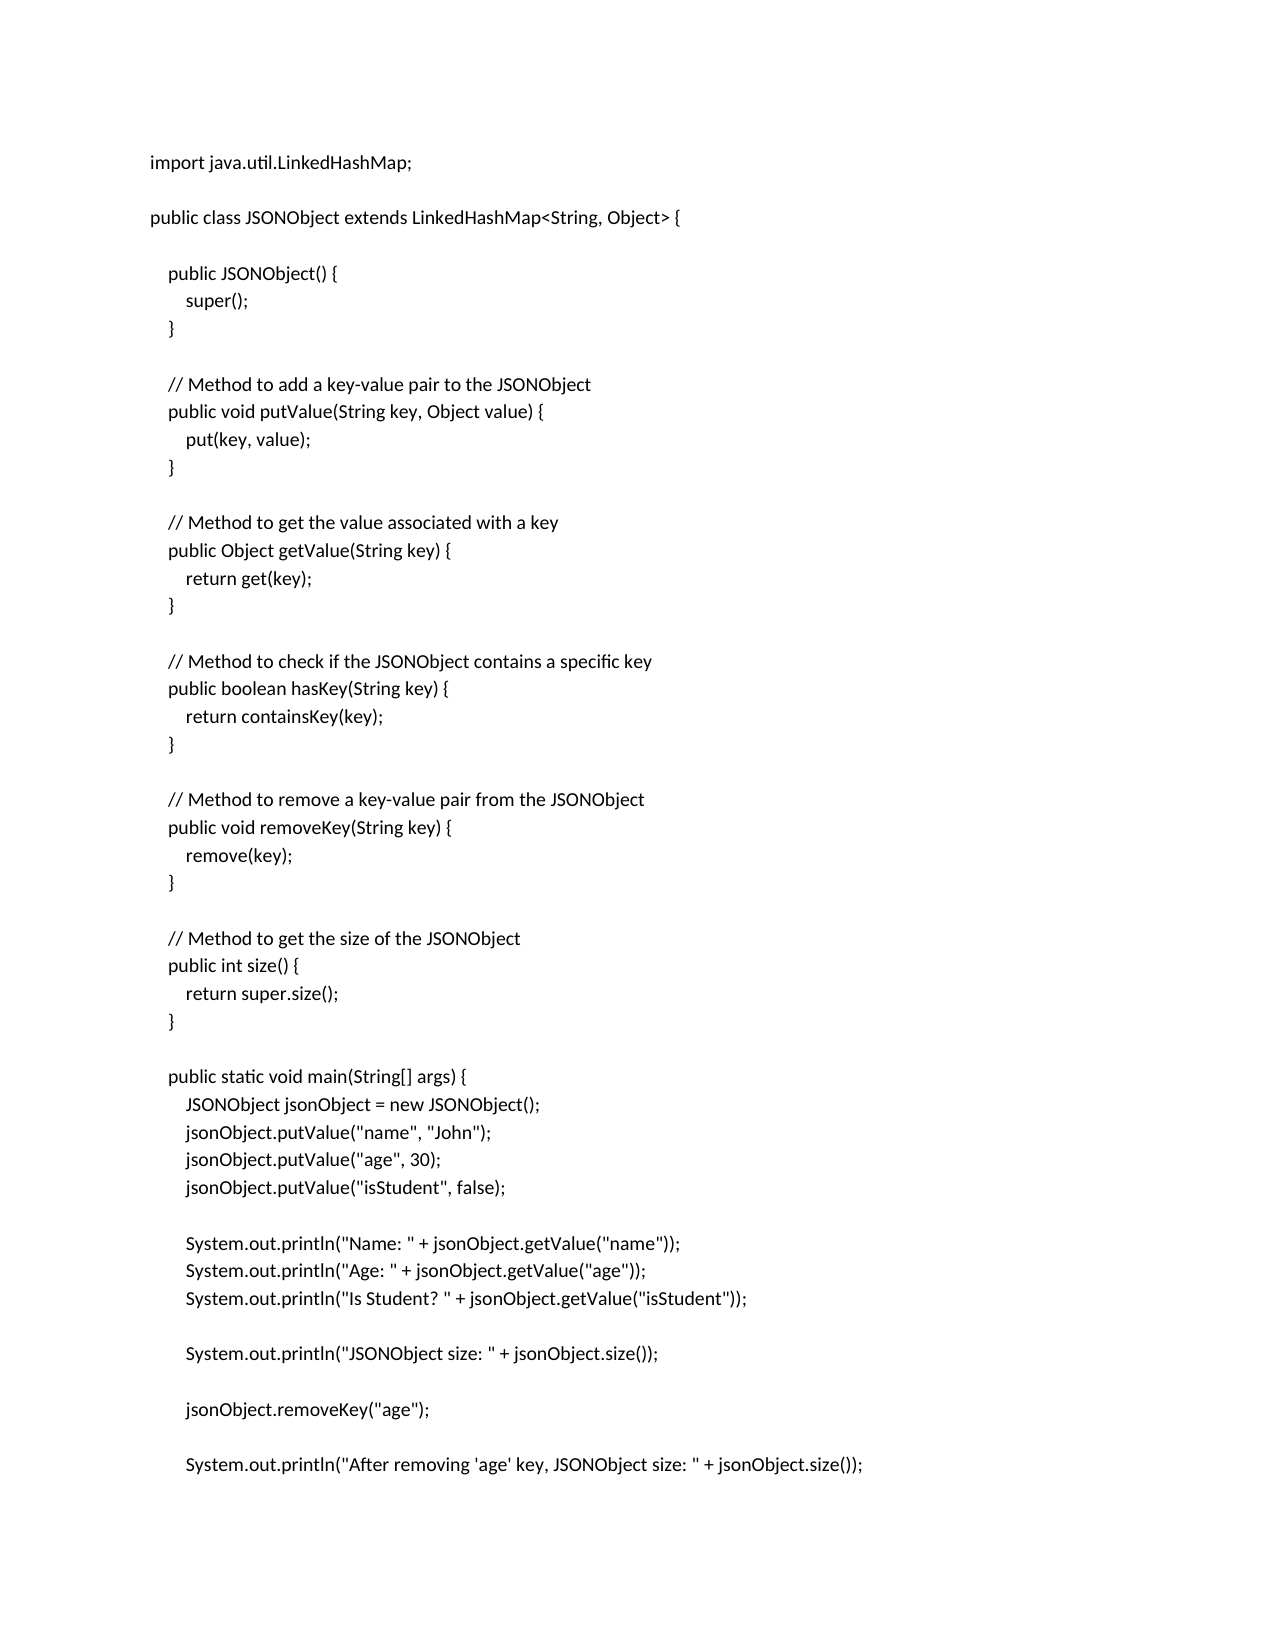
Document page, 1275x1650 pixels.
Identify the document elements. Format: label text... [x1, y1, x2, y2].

text System.out.println("After removing 'age' key, JSONObject size: " + jsonObject.size()); [150, 1452, 1125, 1476]
text public boolean hasKey(String key) { [150, 676, 1125, 701]
text System.out.println("Name: " + jsonObject.getValue("name")); [150, 1231, 1125, 1255]
text public int size() { [150, 953, 1125, 978]
text import java.util.LinkedHashMap; [150, 150, 1125, 174]
text } [150, 732, 1125, 756]
text } [150, 455, 1125, 479]
text System.out.println("Age: " + jsonObject.getValue("age")); [150, 1258, 1125, 1282]
text public JSONObject() { [150, 261, 1125, 285]
text // Method to remove a key-value pair from the JSONObject [150, 787, 1125, 811]
text } [150, 1009, 1125, 1033]
text JSONObject jsonObject = new JSONObject(); [150, 1092, 1125, 1116]
text // Method to get the value associated with a key [150, 510, 1125, 534]
text public void removeKey(String key) { [150, 815, 1125, 839]
text } [150, 316, 1125, 340]
text } [150, 593, 1125, 617]
text // Method to get the size of the JSONObject [150, 926, 1125, 950]
text jsonObject.putValue("age", 30); [150, 1147, 1125, 1172]
text jsonObject.putValue("name", "John"); [150, 1120, 1125, 1144]
text put(key, value); [150, 427, 1125, 451]
text public class JSONObject extends LinkedHashMap<String, Object> { [150, 205, 1125, 229]
text } [150, 870, 1125, 894]
text return super.size(); [150, 981, 1125, 1005]
text jsonObject.putValue("isStudent", false); [150, 1175, 1125, 1199]
text // Method to add a key-value pair to the JSONObject [150, 372, 1125, 396]
text System.out.println("JSONObject size: " + jsonObject.size()); [150, 1341, 1125, 1366]
text public static void main(String[] args) { [150, 1064, 1125, 1088]
text // Method to check if the JSONObject contains a specific key [150, 649, 1125, 673]
text return containsKey(key); [150, 704, 1125, 728]
text System.out.println("Is Student? " + jsonObject.getValue("isStudent")); [150, 1286, 1125, 1310]
text super(); [150, 288, 1125, 313]
text public void putValue(String key, Object value) { [150, 399, 1125, 423]
text public Object getValue(String key) { [150, 538, 1125, 562]
text return get(key); [150, 566, 1125, 590]
text jsonObject.removeKey("age"); [150, 1397, 1125, 1421]
text remove(key); [150, 843, 1125, 867]
